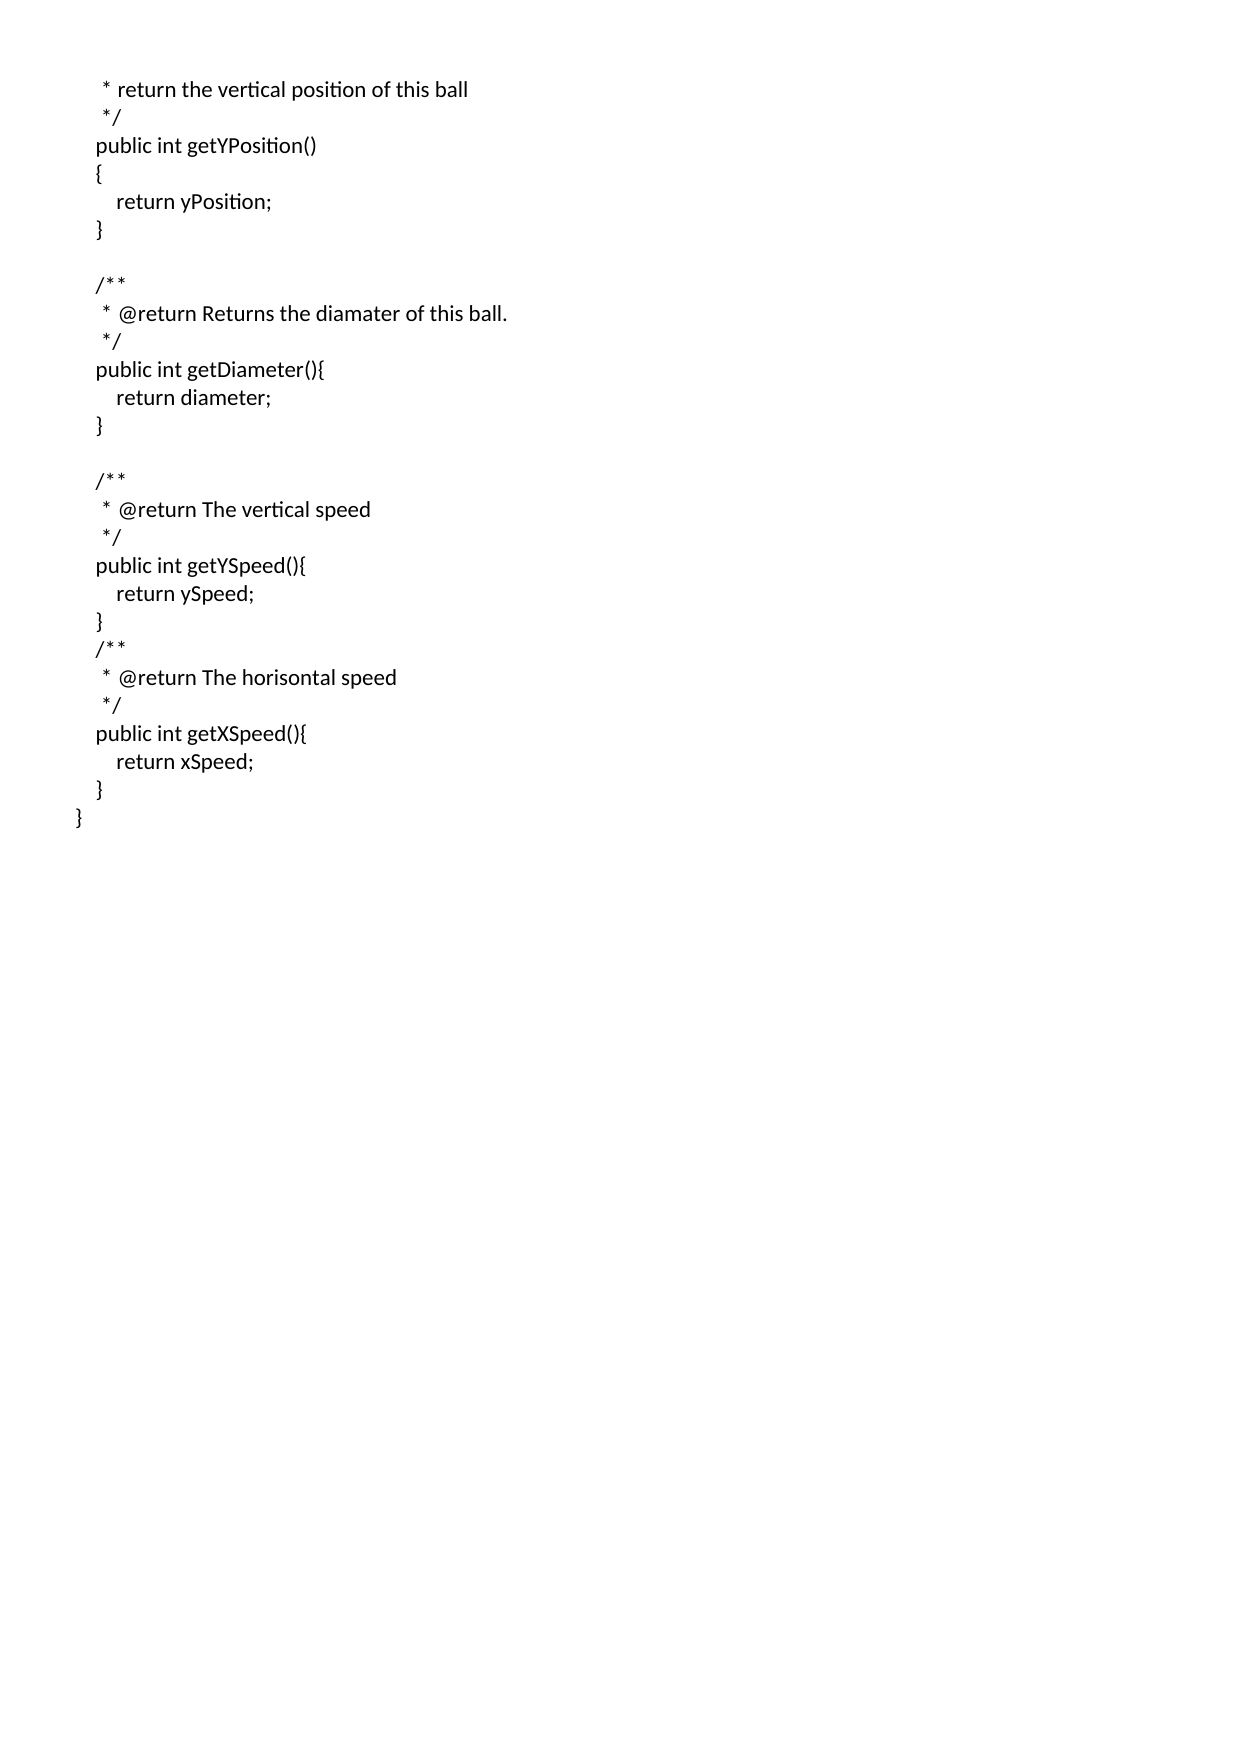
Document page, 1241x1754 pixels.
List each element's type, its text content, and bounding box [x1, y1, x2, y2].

text * return the vertical position of this ball [75, 75, 1165, 103]
text public int getYPosition() [75, 131, 1165, 159]
text } [75, 411, 1165, 439]
text /** [75, 271, 1165, 299]
text /** [75, 635, 1165, 663]
text * @return The vertical speed [75, 495, 1165, 523]
text public int getYSpeed(){ [75, 551, 1165, 579]
text /** [75, 467, 1165, 495]
text */ [75, 523, 1165, 551]
text } [75, 776, 1165, 803]
text return yPosition; [75, 187, 1165, 215]
text public int getXSpeed(){ [75, 719, 1165, 747]
text return diameter; [75, 383, 1165, 411]
text } [75, 803, 1165, 832]
text public int getDiameter(){ [75, 355, 1165, 383]
text { [75, 159, 1165, 187]
text * @return The horisontal speed [75, 663, 1165, 691]
text */ [75, 691, 1165, 719]
text * @return Returns the diamater of this ball. [75, 299, 1165, 327]
text return ySpeed; [75, 579, 1165, 607]
text return xSpeed; [75, 747, 1165, 776]
text } [75, 607, 1165, 635]
text */ [75, 103, 1165, 131]
text } [75, 215, 1165, 243]
text */ [75, 327, 1165, 355]
